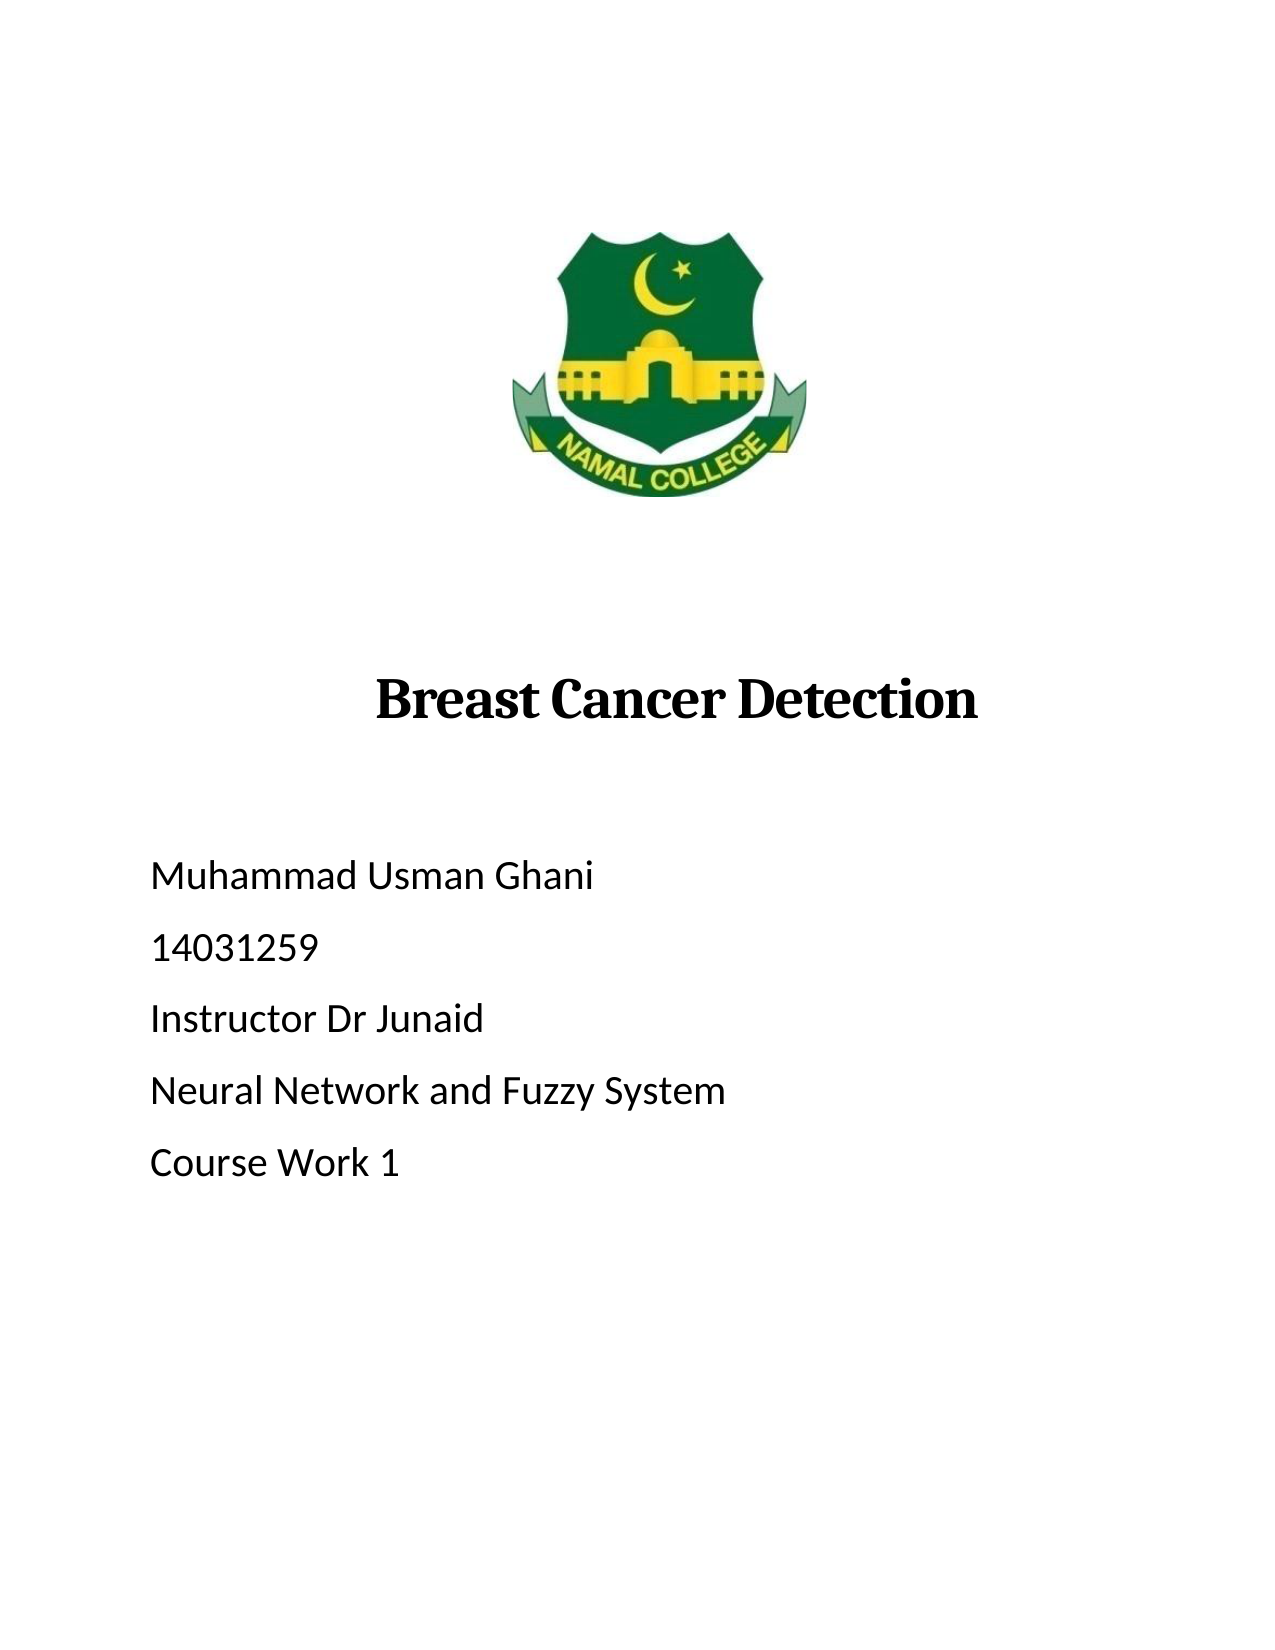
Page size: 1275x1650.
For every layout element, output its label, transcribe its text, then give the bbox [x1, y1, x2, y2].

text Course Work 1 [150, 1136, 1125, 1186]
title Breast Cancer Detection [300, 666, 1125, 733]
text Neural Network and Fuzzy System [150, 1064, 1125, 1115]
text Muhammad Usman Ghani [150, 849, 1125, 900]
text 14031259 [150, 921, 1125, 972]
text Instructor Dr Junaid [150, 992, 1125, 1043]
